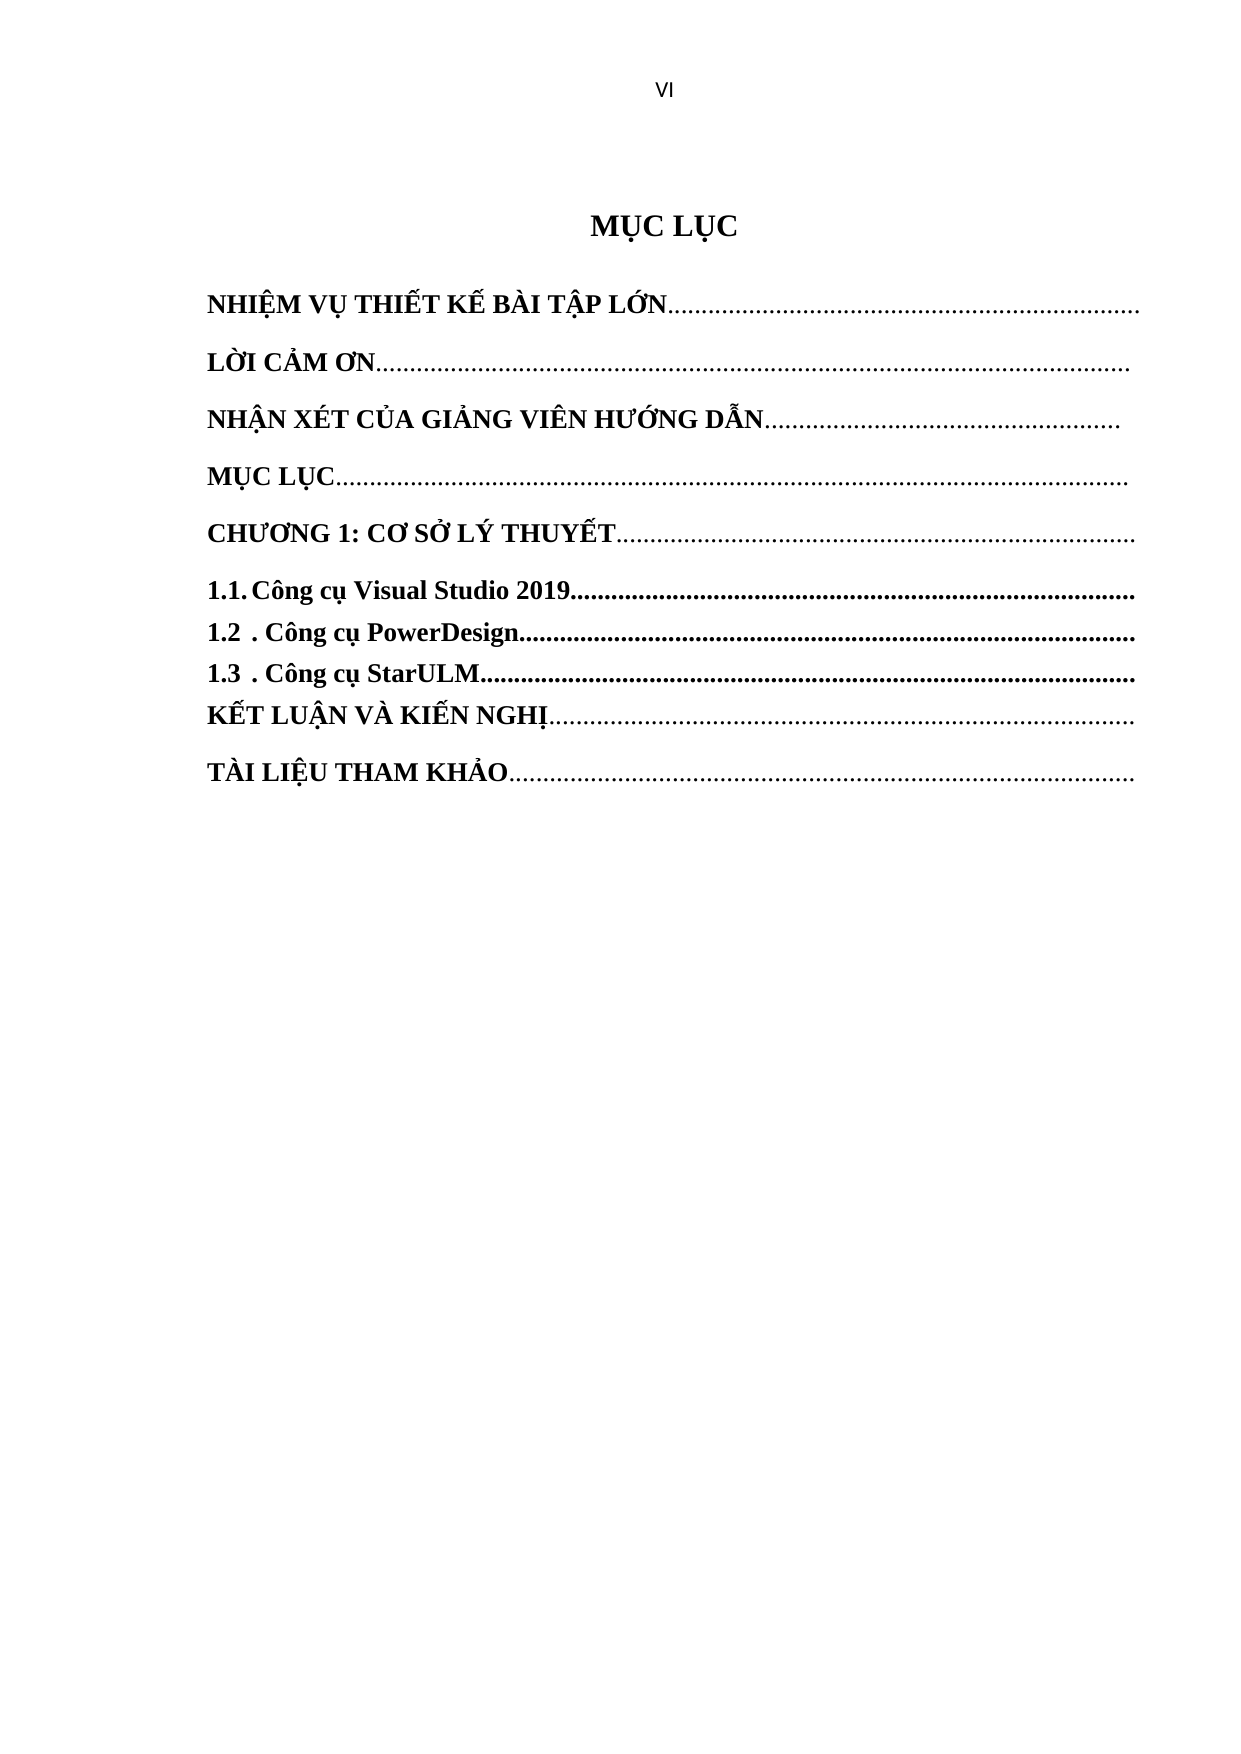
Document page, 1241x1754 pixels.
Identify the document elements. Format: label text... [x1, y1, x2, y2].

subtitle MỤC LỤC [207, 207, 1122, 243]
